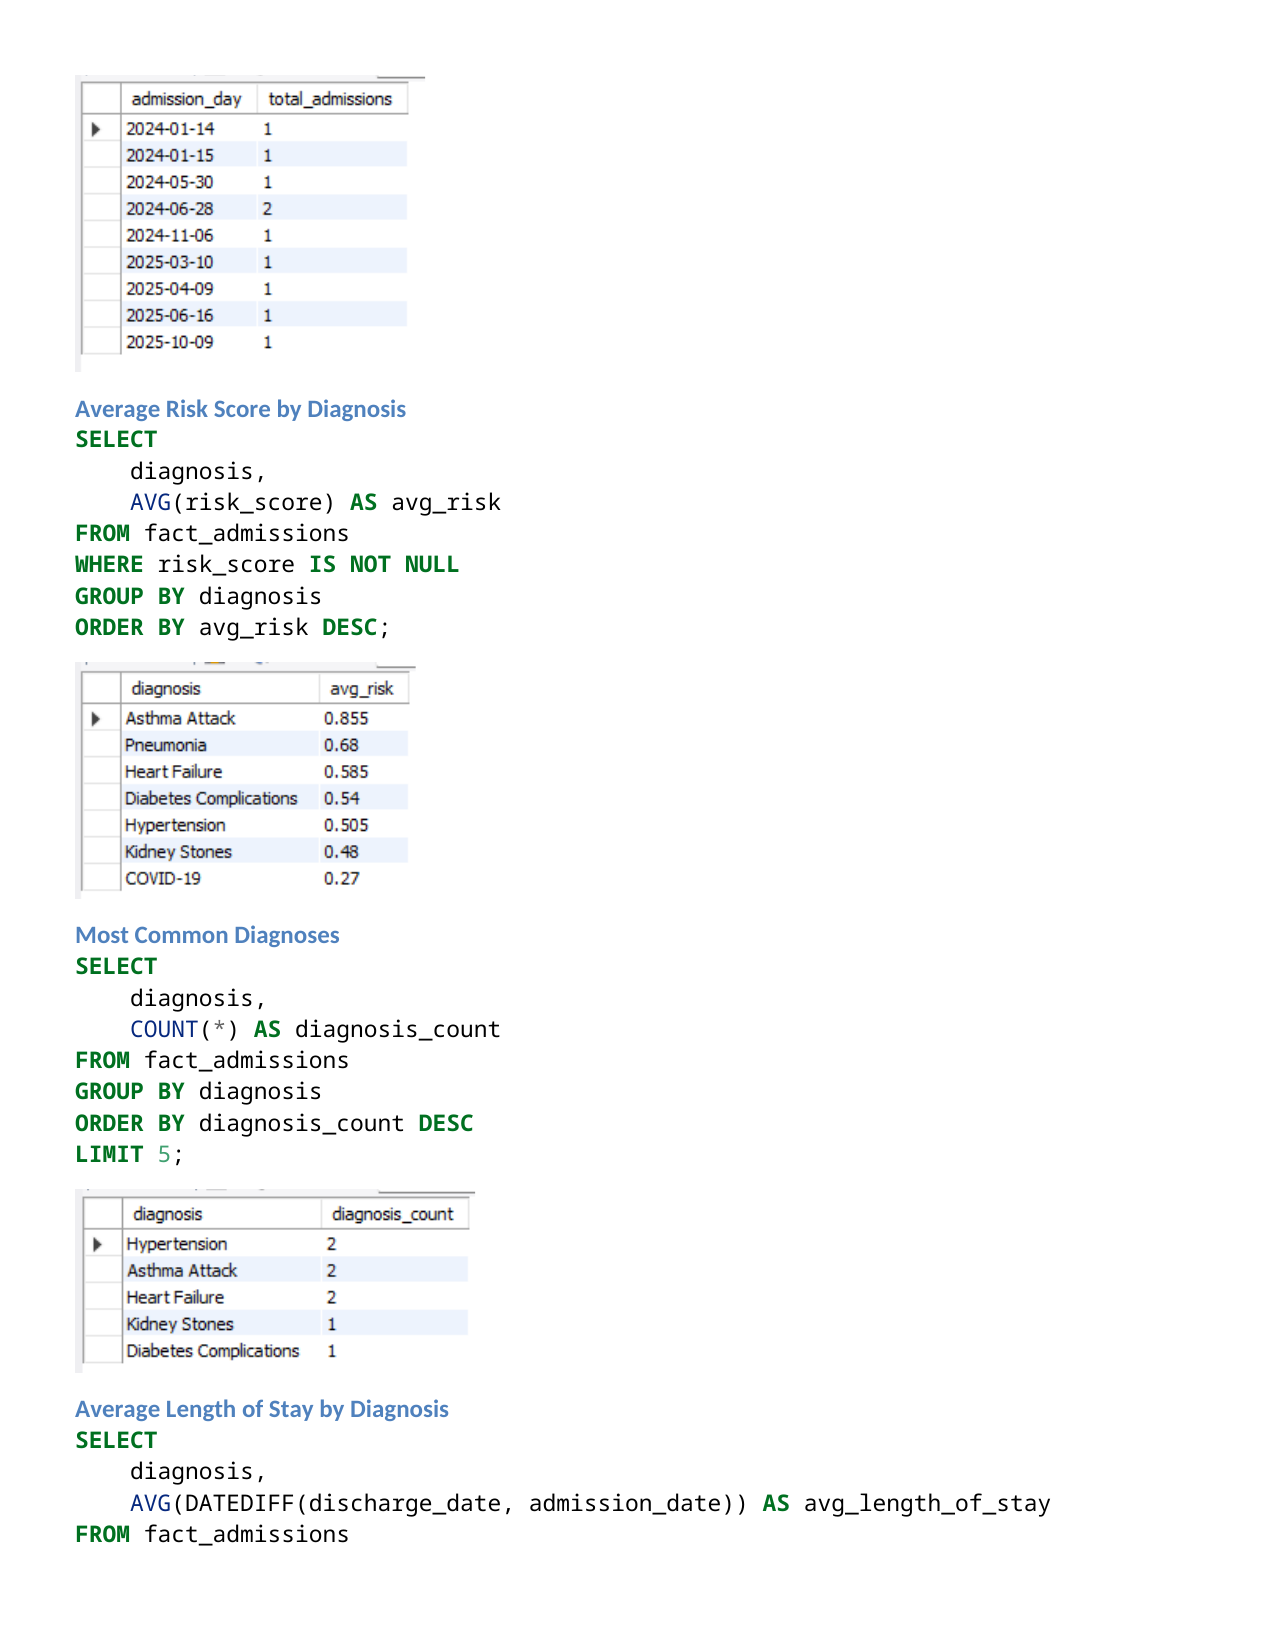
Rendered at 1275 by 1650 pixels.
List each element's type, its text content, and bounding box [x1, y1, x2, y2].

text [75, 1424, 1200, 1549]
picture [75, 662, 416, 899]
picture [75, 1189, 476, 1373]
text SELECT diagnosis, AVG(risk_score) AS avg_risk FROM fact_admissions WHERE risk_score IS NOT NULL GROUP BY diagnosis ORDER BY avg_risk DESC; [75, 423, 1200, 642]
picture [75, 75, 426, 372]
subtitle Average Risk Score by Diagnosis [75, 393, 1200, 423]
text SELECT diagnosis, COUNT(*) AS diagnosis_count FROM fact_admissions GROUP BY diagnosis ORDER BY diagnosis_count DESC LIMIT 5; [75, 950, 1200, 1169]
subtitle Average Length of Stay by Diagnosis [75, 1393, 1200, 1424]
subtitle Most Common Diagnoses [75, 920, 1200, 950]
